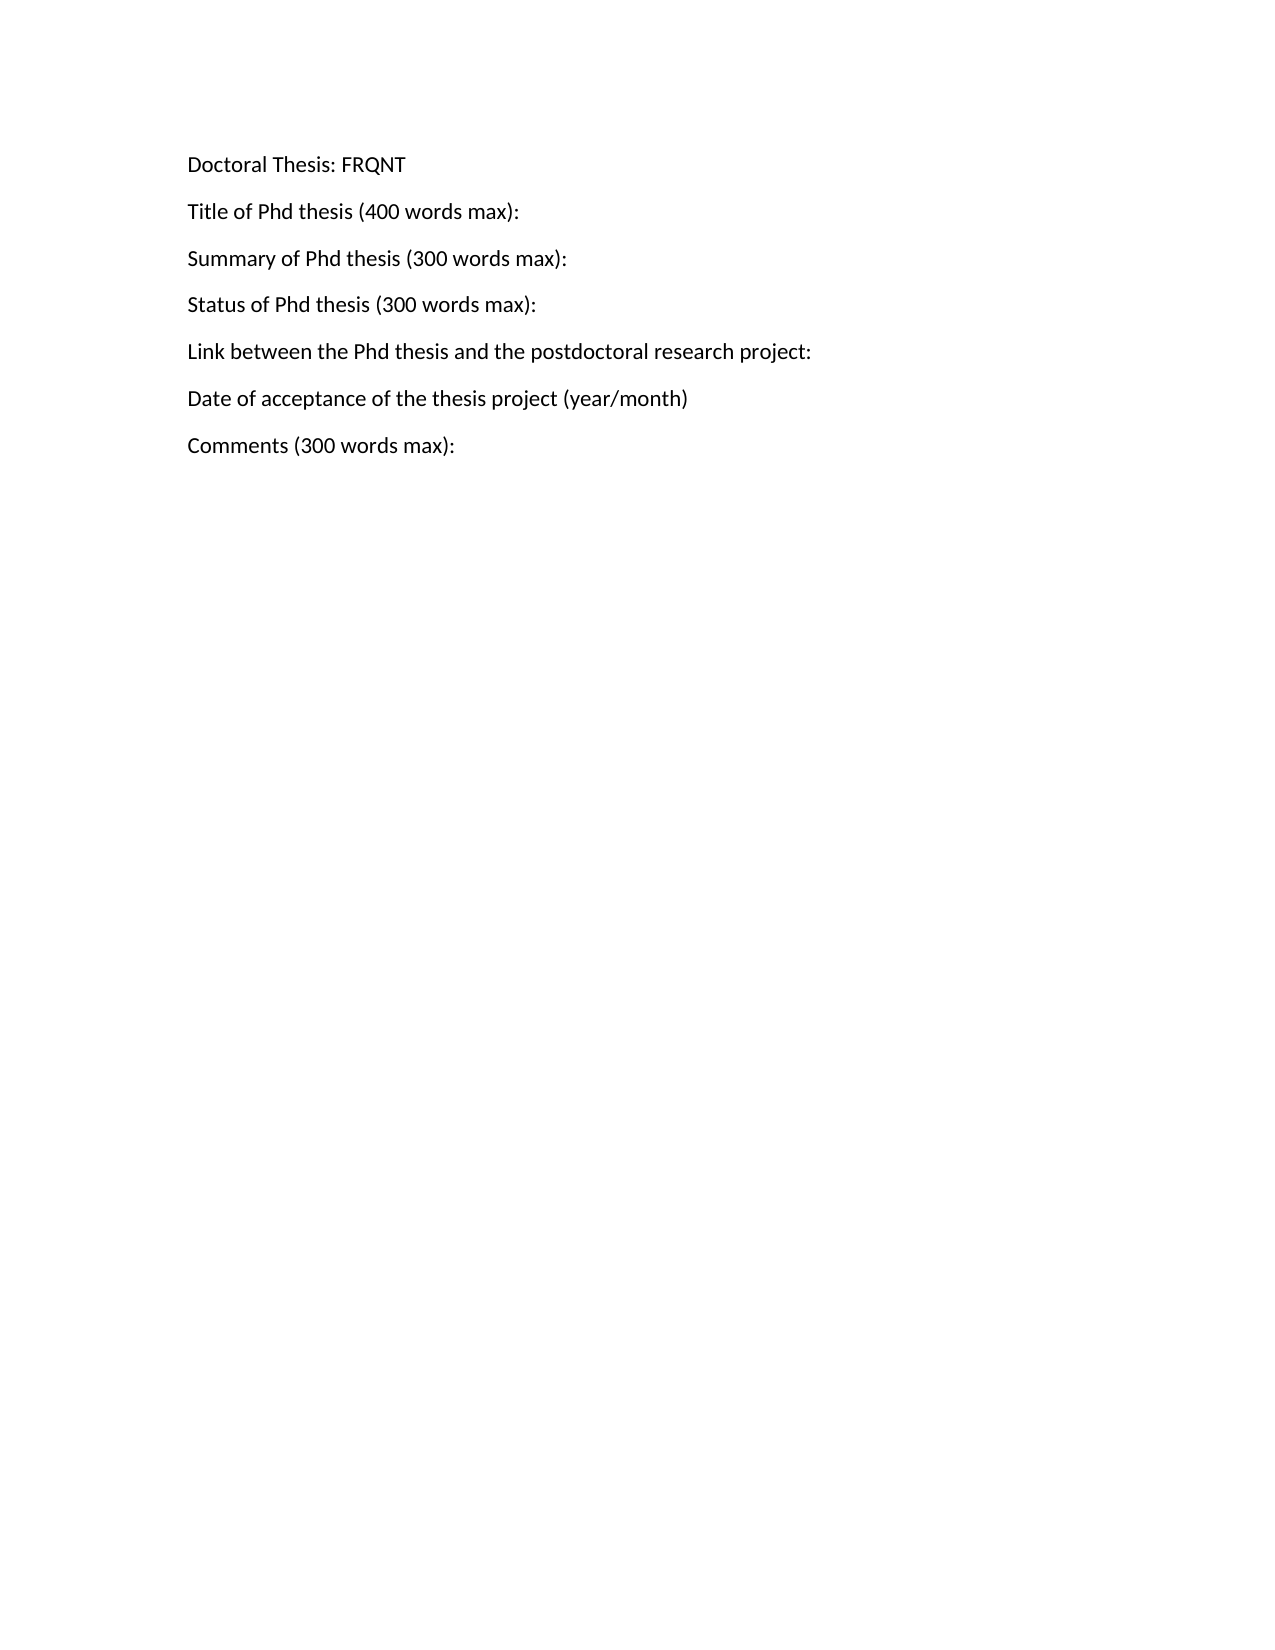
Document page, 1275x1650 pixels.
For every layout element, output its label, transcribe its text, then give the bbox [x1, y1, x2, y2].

text Link between the Phd thesis and the postdoctoral research project: [187, 337, 1087, 366]
text Title of Phd thesis (400 words max): [187, 197, 1087, 225]
text Doctoral Thesis: FRQNT [187, 150, 1087, 178]
text Summary of Phd thesis (300 words max): [187, 244, 1087, 272]
text Status of Phd thesis (300 words max): [187, 291, 1087, 319]
text Comments (300 words max): [187, 431, 1087, 459]
text Date of acceptance of the thesis project (year/month) [187, 384, 1087, 412]
